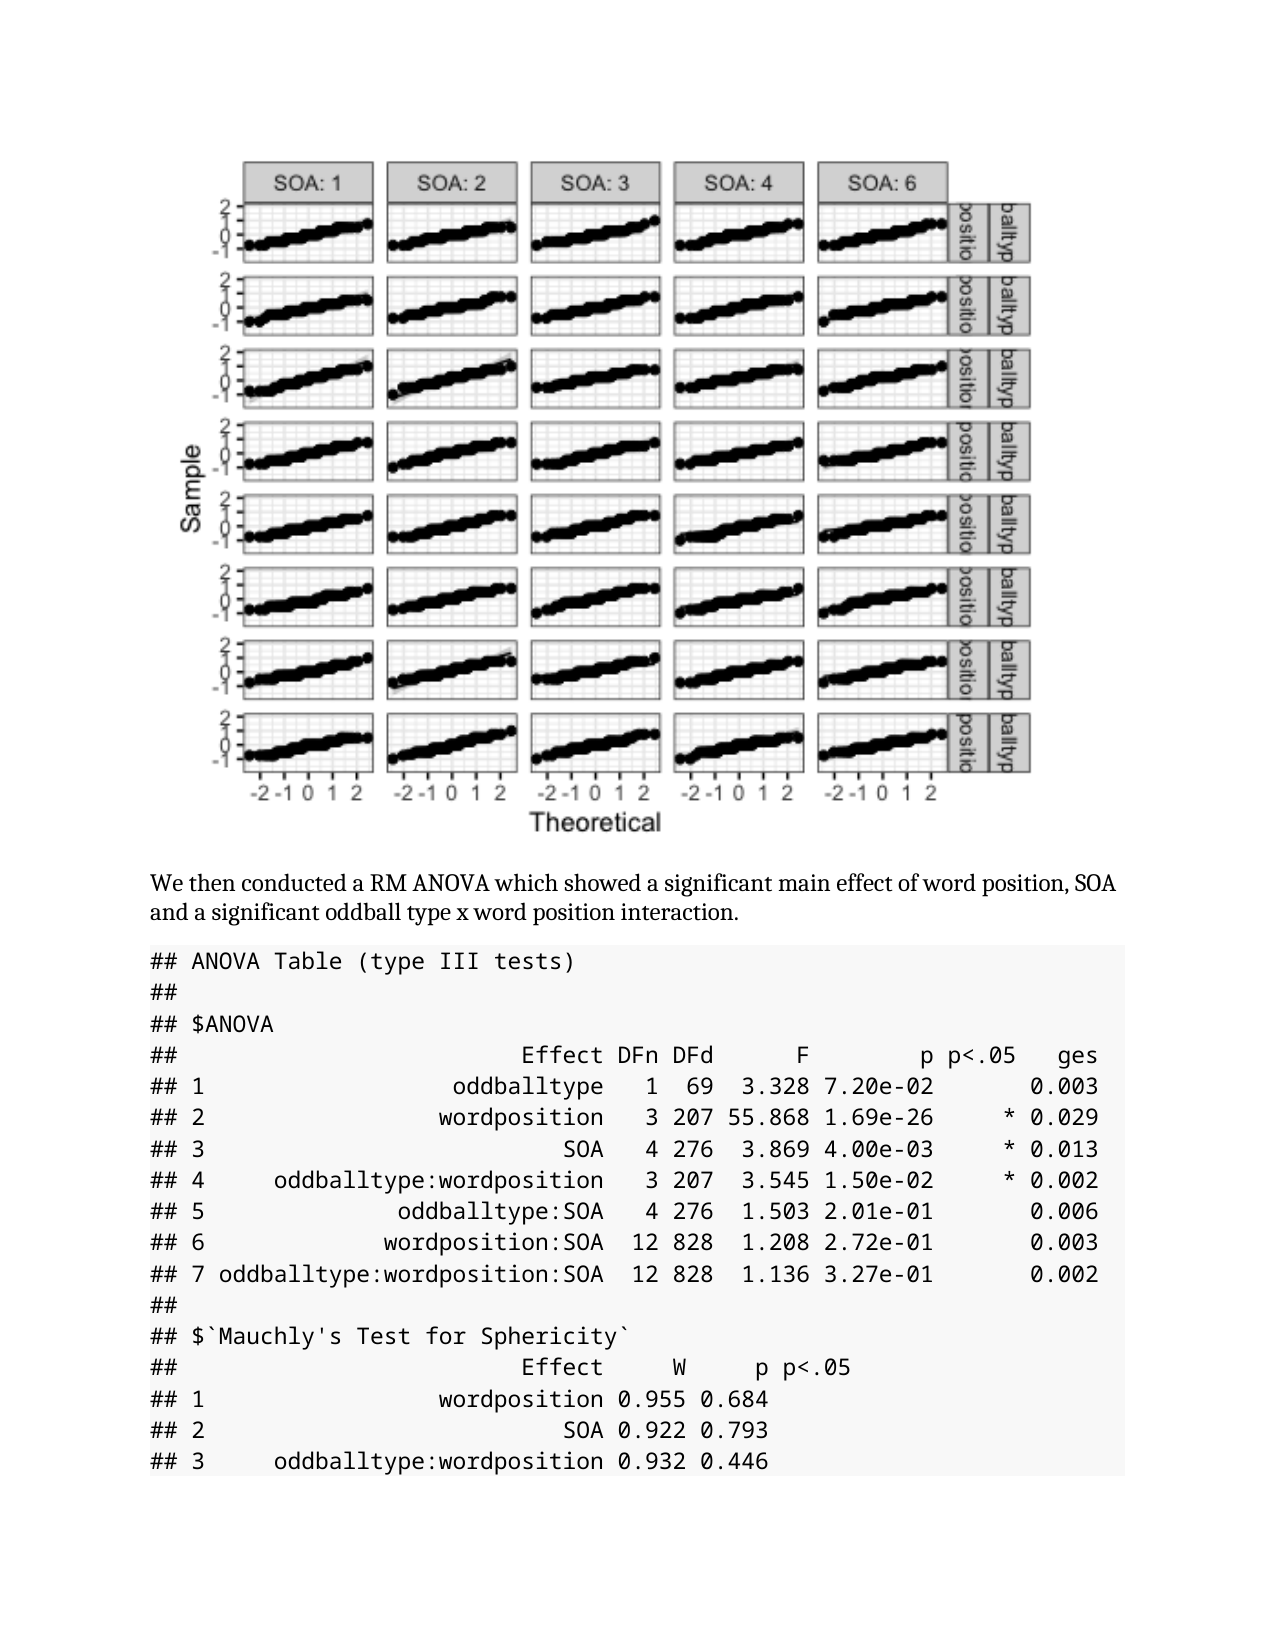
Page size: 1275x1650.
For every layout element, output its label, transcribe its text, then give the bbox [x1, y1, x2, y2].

picture [168, 150, 1044, 850]
text We then conducted a RM ANOVA which showed a significant main effect of word position, SOA and a significant oddball type x word position interaction. [150, 869, 1125, 926]
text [150, 945, 1125, 1476]
